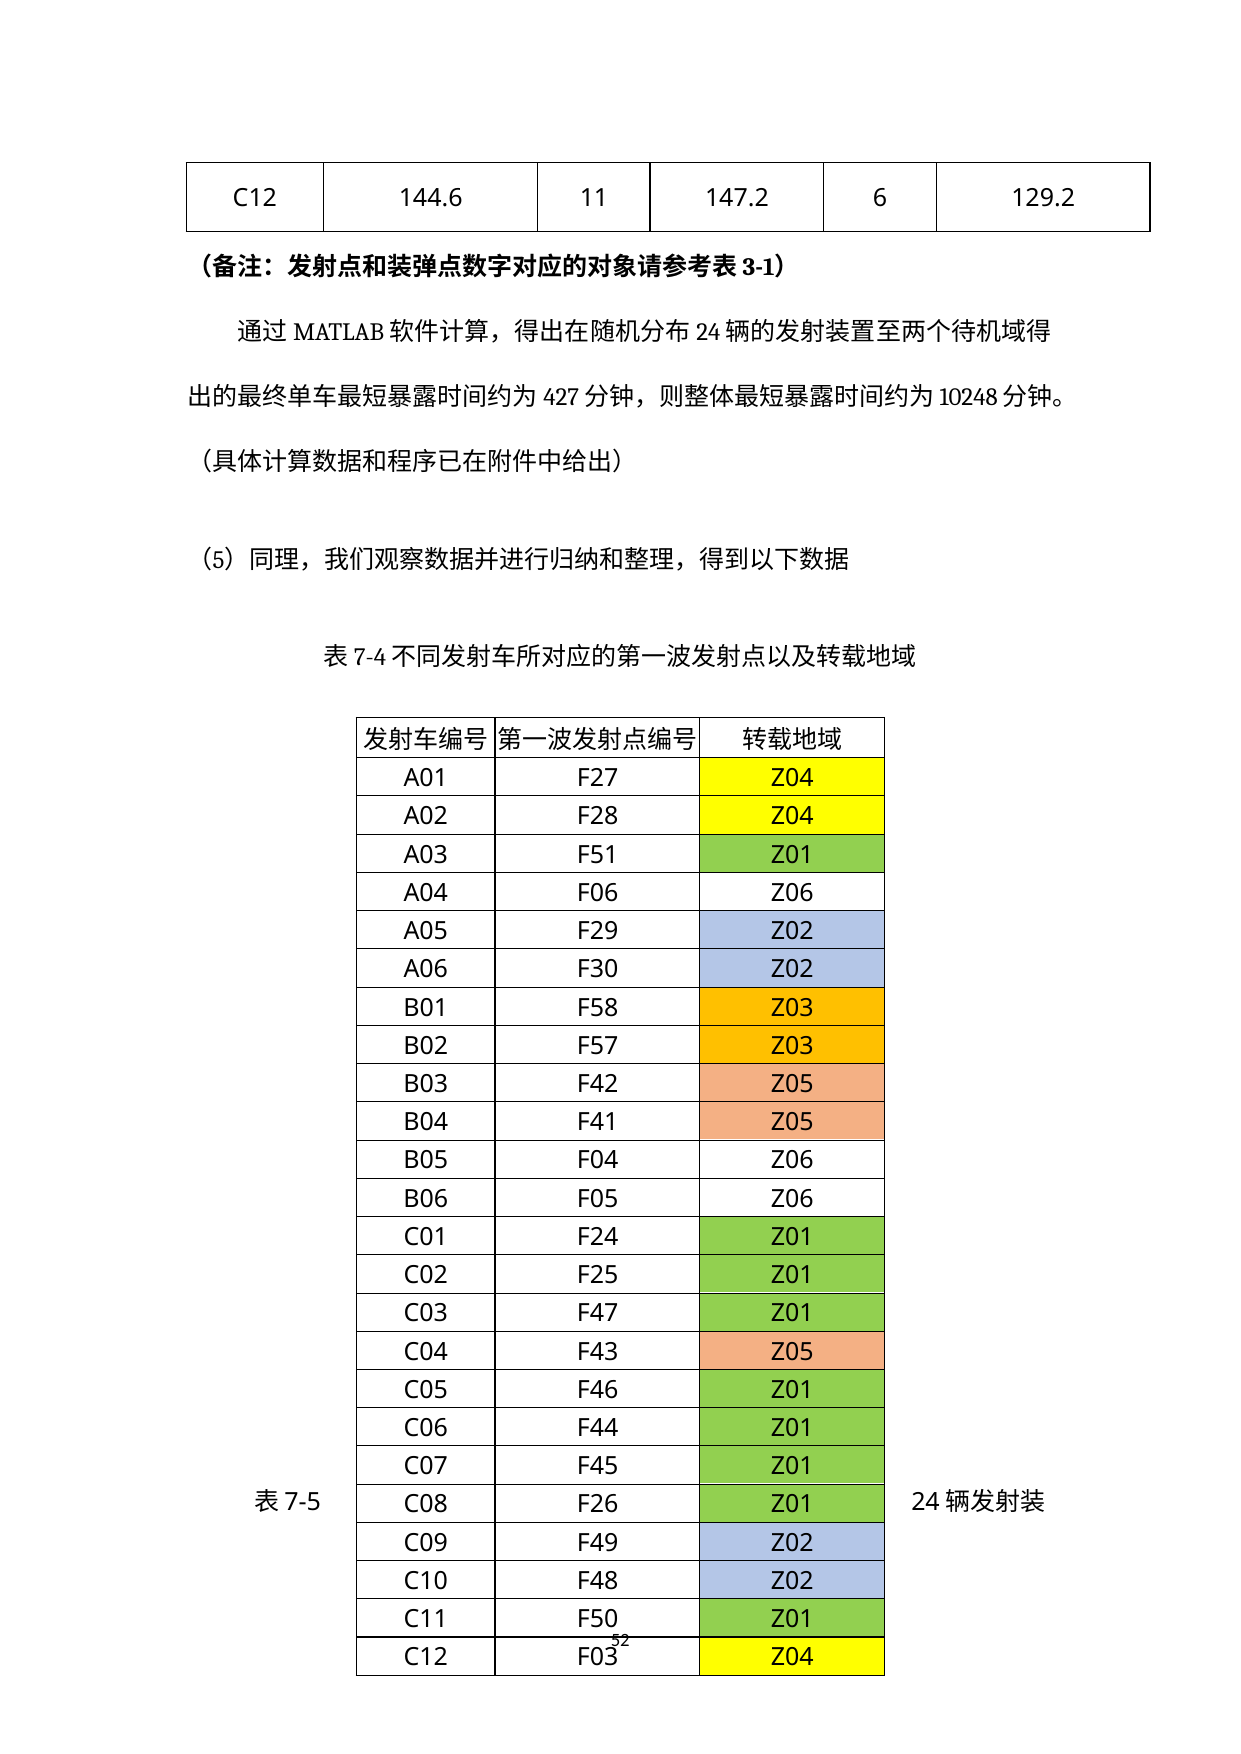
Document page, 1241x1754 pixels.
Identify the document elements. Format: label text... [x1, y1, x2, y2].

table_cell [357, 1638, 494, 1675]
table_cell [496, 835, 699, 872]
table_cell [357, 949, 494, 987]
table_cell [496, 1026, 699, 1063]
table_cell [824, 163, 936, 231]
text （备注：发射点和装弹点数字对应的对象请参考表3-1） [187, 232, 1053, 297]
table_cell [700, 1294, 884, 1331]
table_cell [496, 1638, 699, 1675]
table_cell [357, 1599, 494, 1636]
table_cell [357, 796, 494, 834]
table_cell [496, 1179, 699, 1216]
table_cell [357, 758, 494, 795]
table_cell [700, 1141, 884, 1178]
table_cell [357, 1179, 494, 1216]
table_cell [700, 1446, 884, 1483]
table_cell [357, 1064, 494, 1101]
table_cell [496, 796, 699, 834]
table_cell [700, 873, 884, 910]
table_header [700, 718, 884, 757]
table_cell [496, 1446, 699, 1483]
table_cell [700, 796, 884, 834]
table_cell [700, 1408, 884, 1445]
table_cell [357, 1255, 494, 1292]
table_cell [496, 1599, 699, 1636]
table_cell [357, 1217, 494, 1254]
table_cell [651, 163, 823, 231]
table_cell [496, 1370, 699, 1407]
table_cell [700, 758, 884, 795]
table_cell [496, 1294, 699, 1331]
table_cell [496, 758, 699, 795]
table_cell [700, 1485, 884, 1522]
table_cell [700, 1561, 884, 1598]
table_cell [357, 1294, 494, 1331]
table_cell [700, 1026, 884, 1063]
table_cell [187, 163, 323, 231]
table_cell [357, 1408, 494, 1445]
text 表7-5 24辆发射装置经过各转载地域的次数 [187, 1467, 356, 1532]
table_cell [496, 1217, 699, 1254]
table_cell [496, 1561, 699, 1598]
text 通过MATLAB软件计算，得出在随机分布24辆的发射装置至两个待机域得出的最终单车最短暴露时间约为427分钟，则整体最短暴露时间约为10248分钟。（具体计算数据和程序已在附件中给出） [187, 297, 1053, 492]
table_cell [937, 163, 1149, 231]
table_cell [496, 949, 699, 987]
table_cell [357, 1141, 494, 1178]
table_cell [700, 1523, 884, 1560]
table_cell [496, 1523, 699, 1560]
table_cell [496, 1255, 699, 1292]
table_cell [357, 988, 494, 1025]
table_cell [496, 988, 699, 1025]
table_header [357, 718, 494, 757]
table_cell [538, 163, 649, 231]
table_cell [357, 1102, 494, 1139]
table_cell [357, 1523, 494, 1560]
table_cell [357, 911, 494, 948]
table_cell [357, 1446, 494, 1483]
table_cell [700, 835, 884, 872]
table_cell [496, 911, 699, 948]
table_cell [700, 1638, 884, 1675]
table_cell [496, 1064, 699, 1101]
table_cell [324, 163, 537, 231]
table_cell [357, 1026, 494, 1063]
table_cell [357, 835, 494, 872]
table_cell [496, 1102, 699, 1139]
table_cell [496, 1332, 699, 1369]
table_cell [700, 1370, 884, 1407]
text 表7-4 不同发射车所对应的第一波发射点以及转载地域 [187, 622, 1053, 687]
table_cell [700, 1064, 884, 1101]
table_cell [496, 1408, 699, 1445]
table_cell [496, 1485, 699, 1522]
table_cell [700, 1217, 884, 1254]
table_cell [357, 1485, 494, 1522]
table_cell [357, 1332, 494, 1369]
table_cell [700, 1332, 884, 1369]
text 表7-5 24辆发射装置经过各转载地域的次数 [885, 1467, 1053, 1532]
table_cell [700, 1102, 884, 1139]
text （5）同理，我们观察数据并进行归纳和整理，得到以下数据 [187, 525, 1053, 590]
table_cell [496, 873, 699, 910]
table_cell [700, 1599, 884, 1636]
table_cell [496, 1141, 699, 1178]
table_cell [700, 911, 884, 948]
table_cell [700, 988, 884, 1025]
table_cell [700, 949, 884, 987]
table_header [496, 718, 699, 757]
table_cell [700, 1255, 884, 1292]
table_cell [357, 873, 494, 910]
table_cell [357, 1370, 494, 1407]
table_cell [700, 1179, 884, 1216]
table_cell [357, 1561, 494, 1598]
